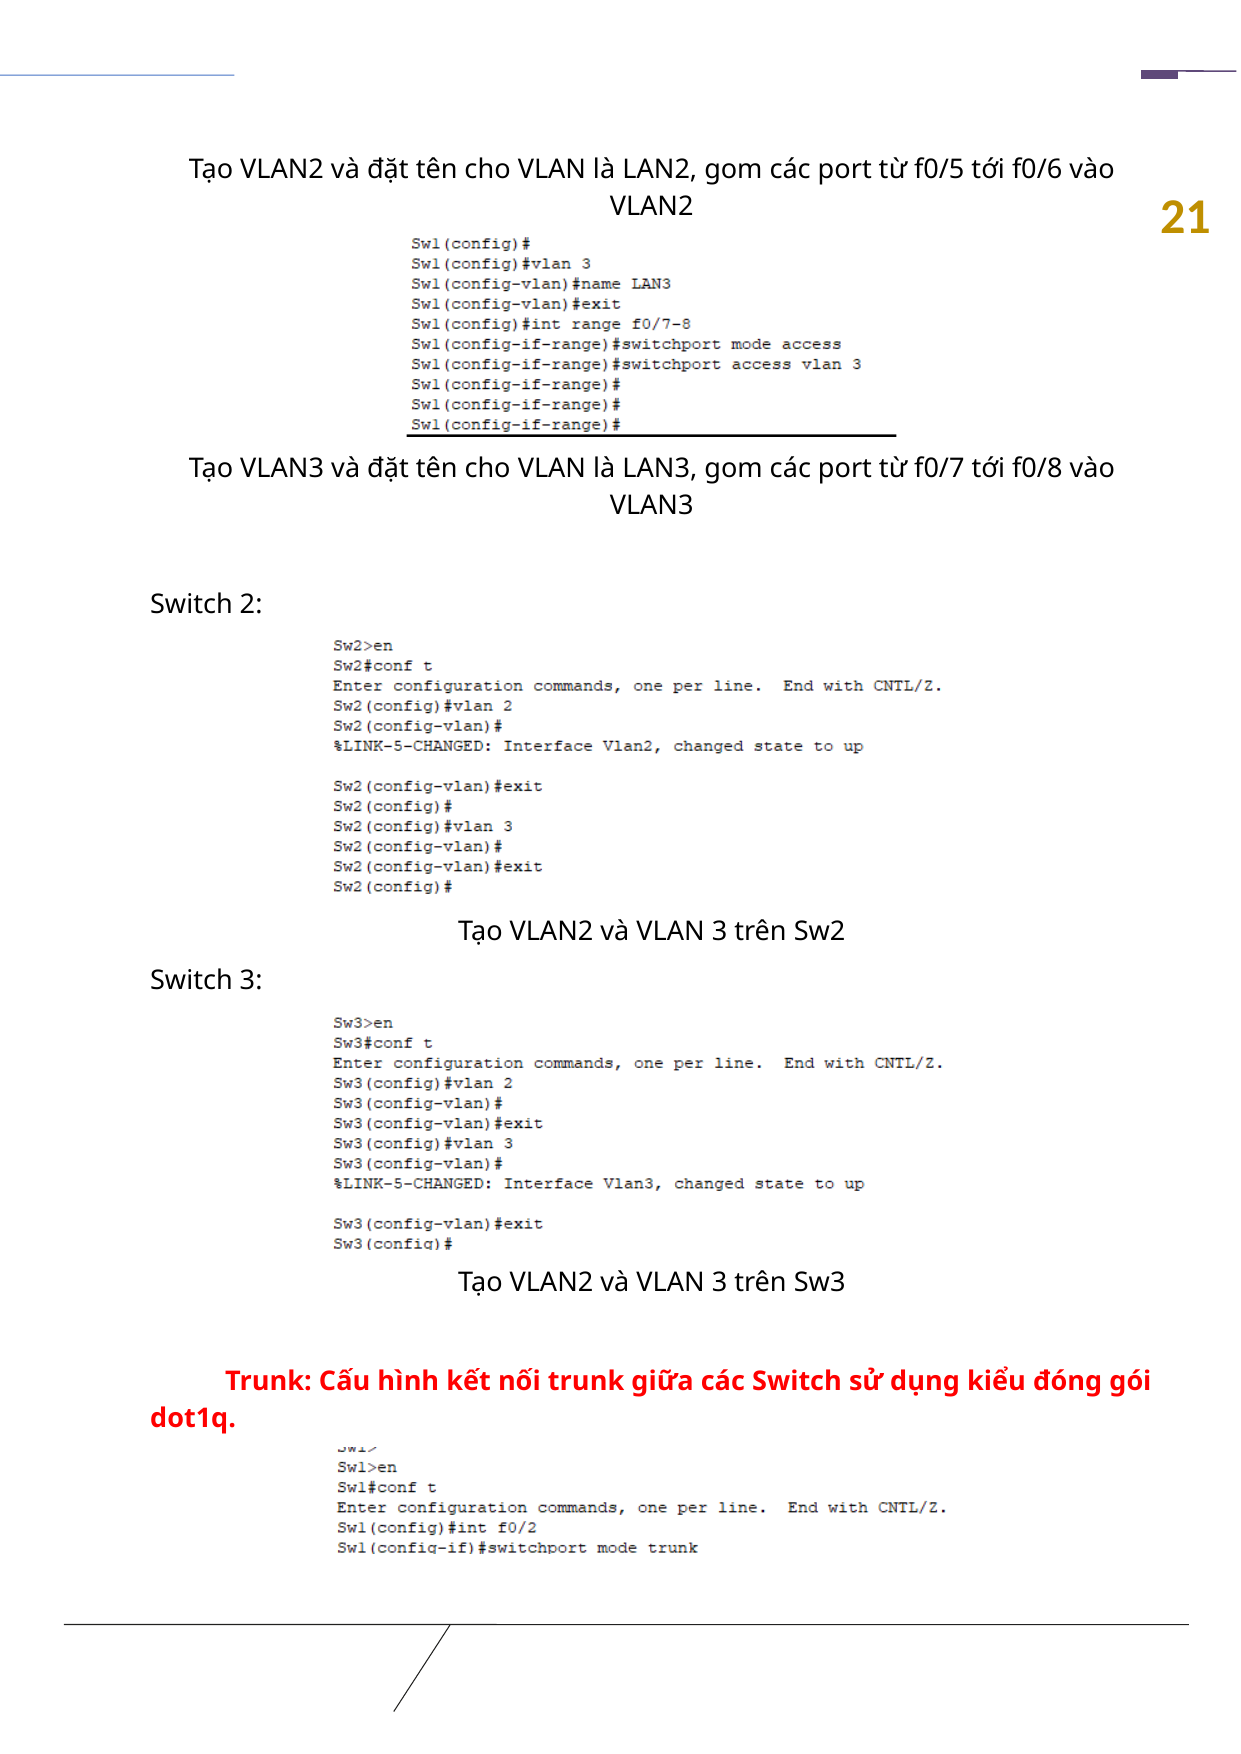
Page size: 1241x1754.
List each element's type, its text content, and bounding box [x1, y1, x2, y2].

picture [332, 1447, 971, 1554]
picture [328, 633, 975, 899]
text Switch 3: [150, 961, 1153, 997]
text Tạo VLAN2 và đặt tên cho VLAN là LAN2, gom các port từ f0/5 tới f0/6 vào VLAN2 [150, 150, 1153, 224]
picture [328, 1010, 974, 1250]
text Tạo VLAN3 và đặt tên cho VLAN là LAN3, gom các port từ f0/7 tới f0/8 vào VLAN3 [150, 449, 1153, 522]
text Tạo VLAN2 và VLAN 3 trên Sw3 [150, 1262, 1153, 1299]
text Tạo VLAN2 và VLAN 3 trên Sw2 [150, 911, 1153, 948]
text Switch 2: [150, 584, 1153, 621]
picture [406, 236, 897, 437]
text Trunk: Cấu hình kết nối trunk giữa các Switch sử dụng kiểu đóng gói dot1q. [150, 1361, 1153, 1435]
